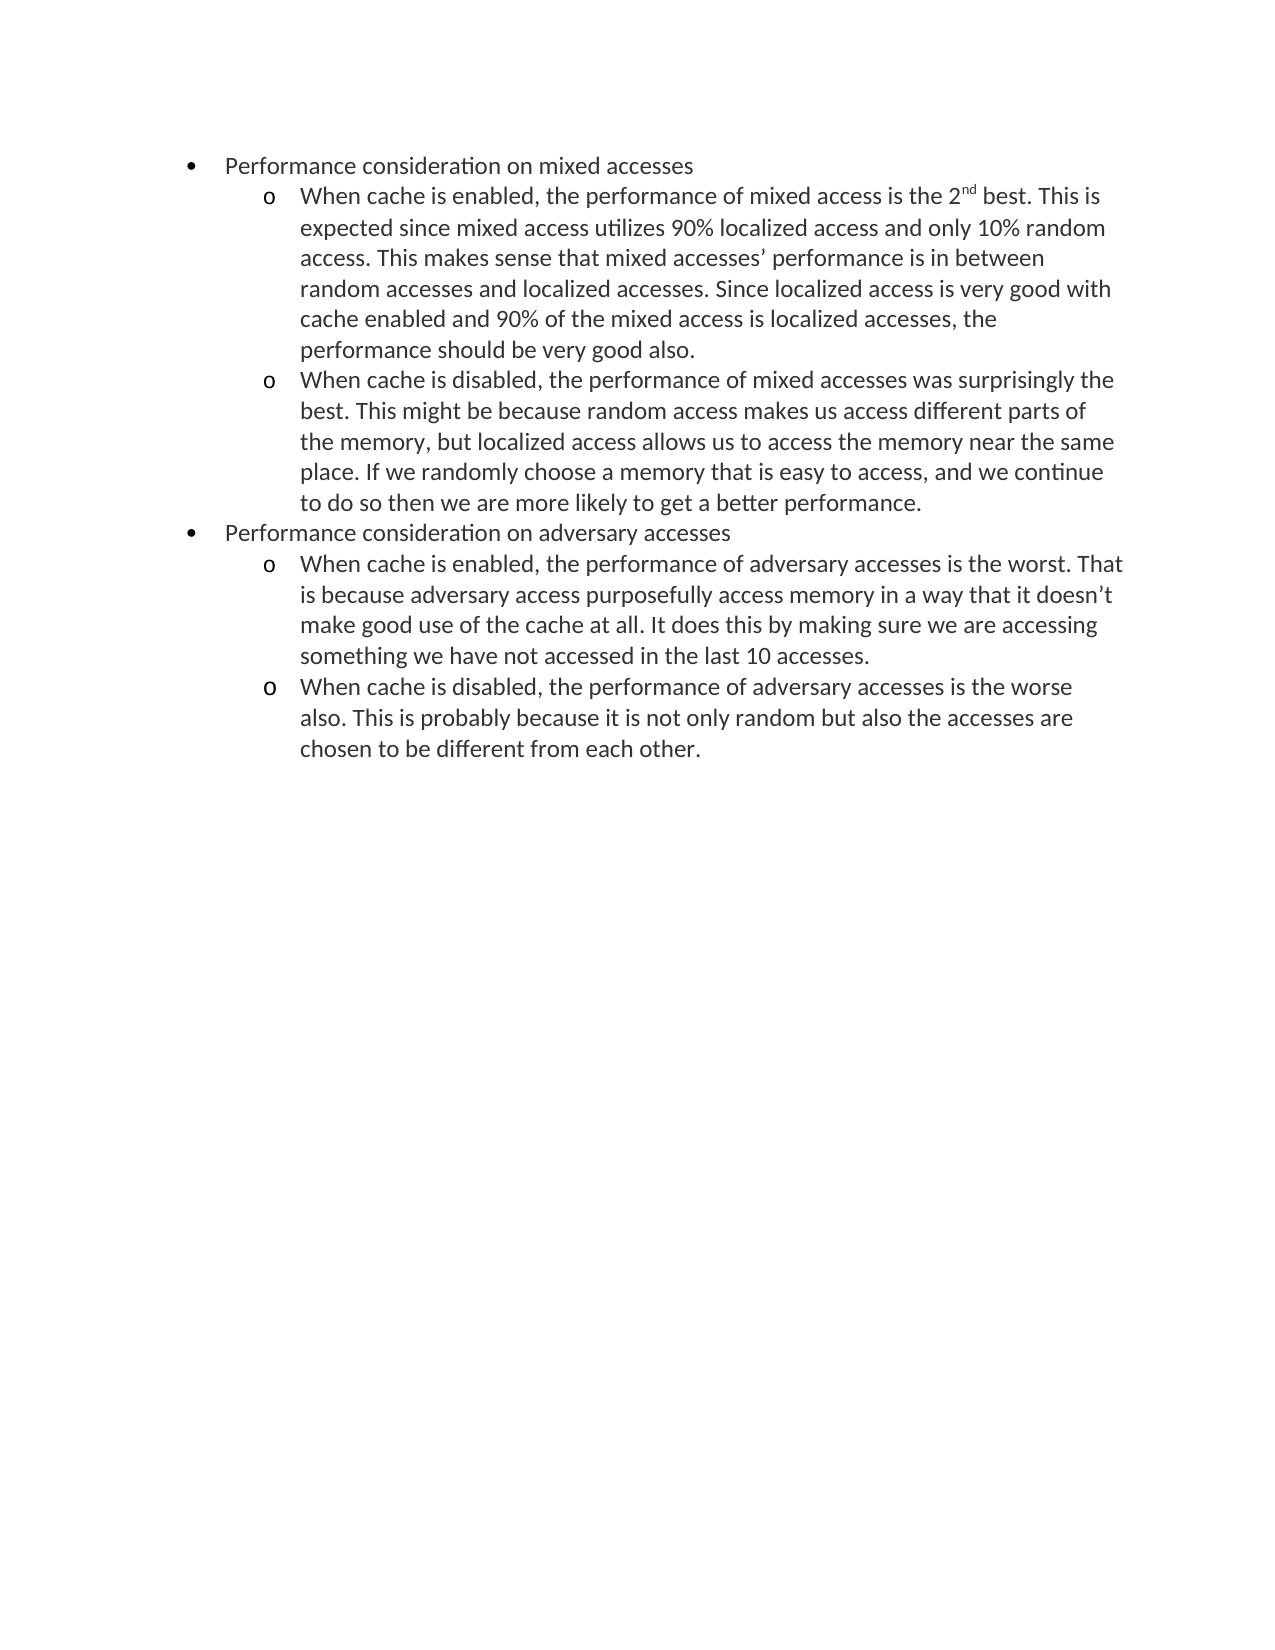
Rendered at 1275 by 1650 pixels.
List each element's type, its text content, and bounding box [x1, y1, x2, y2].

list Performance consideration on mixed accesses [187, 150, 1125, 181]
list When cache is enabled, the performance of adversary accesses is the worst. That is because adversary access purposefully access memory in a way that it doesn’t make good use of the cache at all. It does this by making sure we are accessing something we have not accessed in the last 10 accesses. [262, 548, 1125, 671]
list When cache is enabled, the performance of mixed access is the 2nd best. This is expected since mixed access utilizes 90% localized access and only 10% random access. This makes sense that mixed accesses’ performance is in between random accesses and localized accesses. Since localized access is very good with cache enabled and 90% of the mixed access is localized accesses, the performance should be very good also. [262, 181, 1125, 364]
list Performance consideration on adversary accesses [187, 517, 1125, 548]
list When cache is disabled, the performance of mixed accesses was surprisingly the best. This might be because random access makes us access different parts of the memory, but localized access allows us to access the memory near the same place. If we randomly choose a memory that is easy to access, and we continue to do so then we are more likely to get a better performance. [262, 364, 1125, 517]
list When cache is disabled, the performance of adversary accesses is the worse also. This is probably because it is not only random but also the accesses are chosen to be different from each other. [262, 671, 1125, 763]
